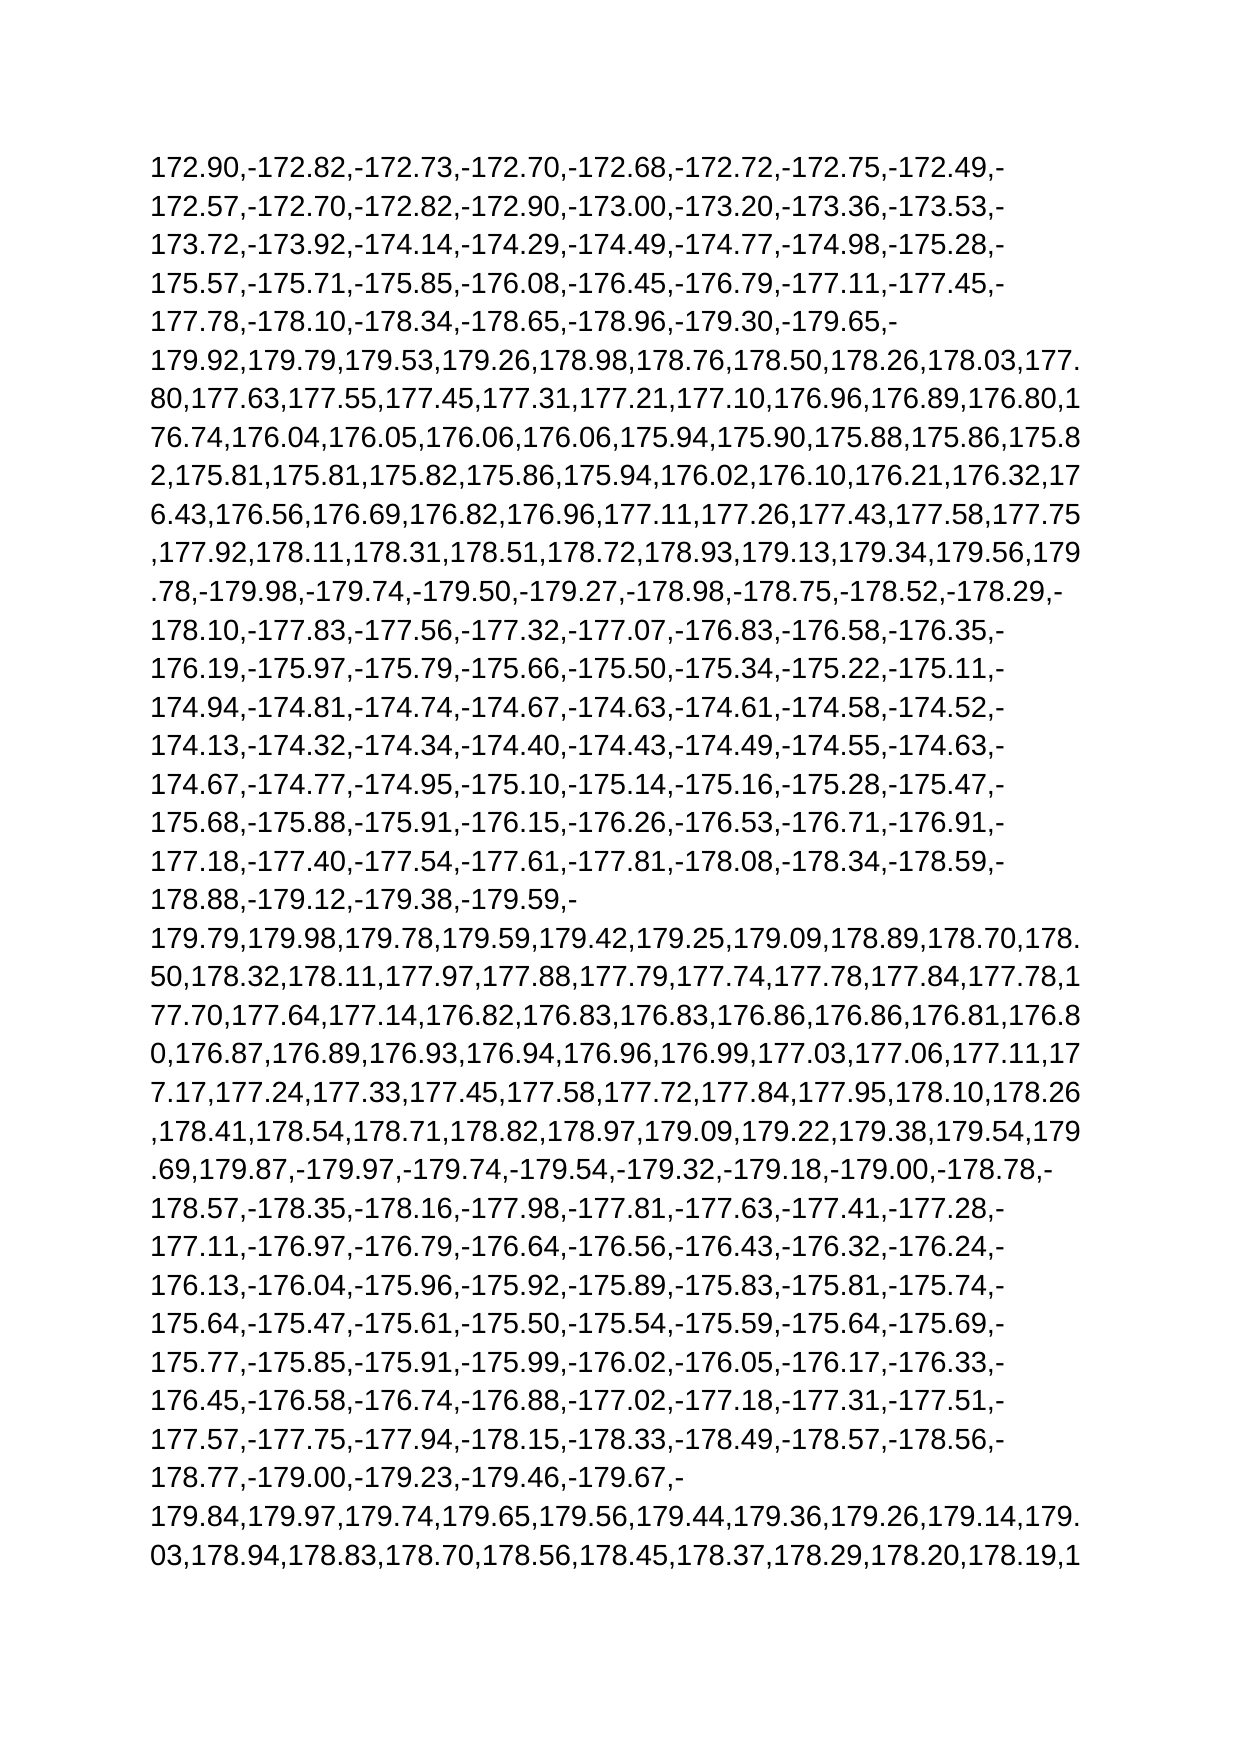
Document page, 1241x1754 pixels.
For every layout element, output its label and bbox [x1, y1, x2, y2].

text [150, 150, 1090, 1571]
